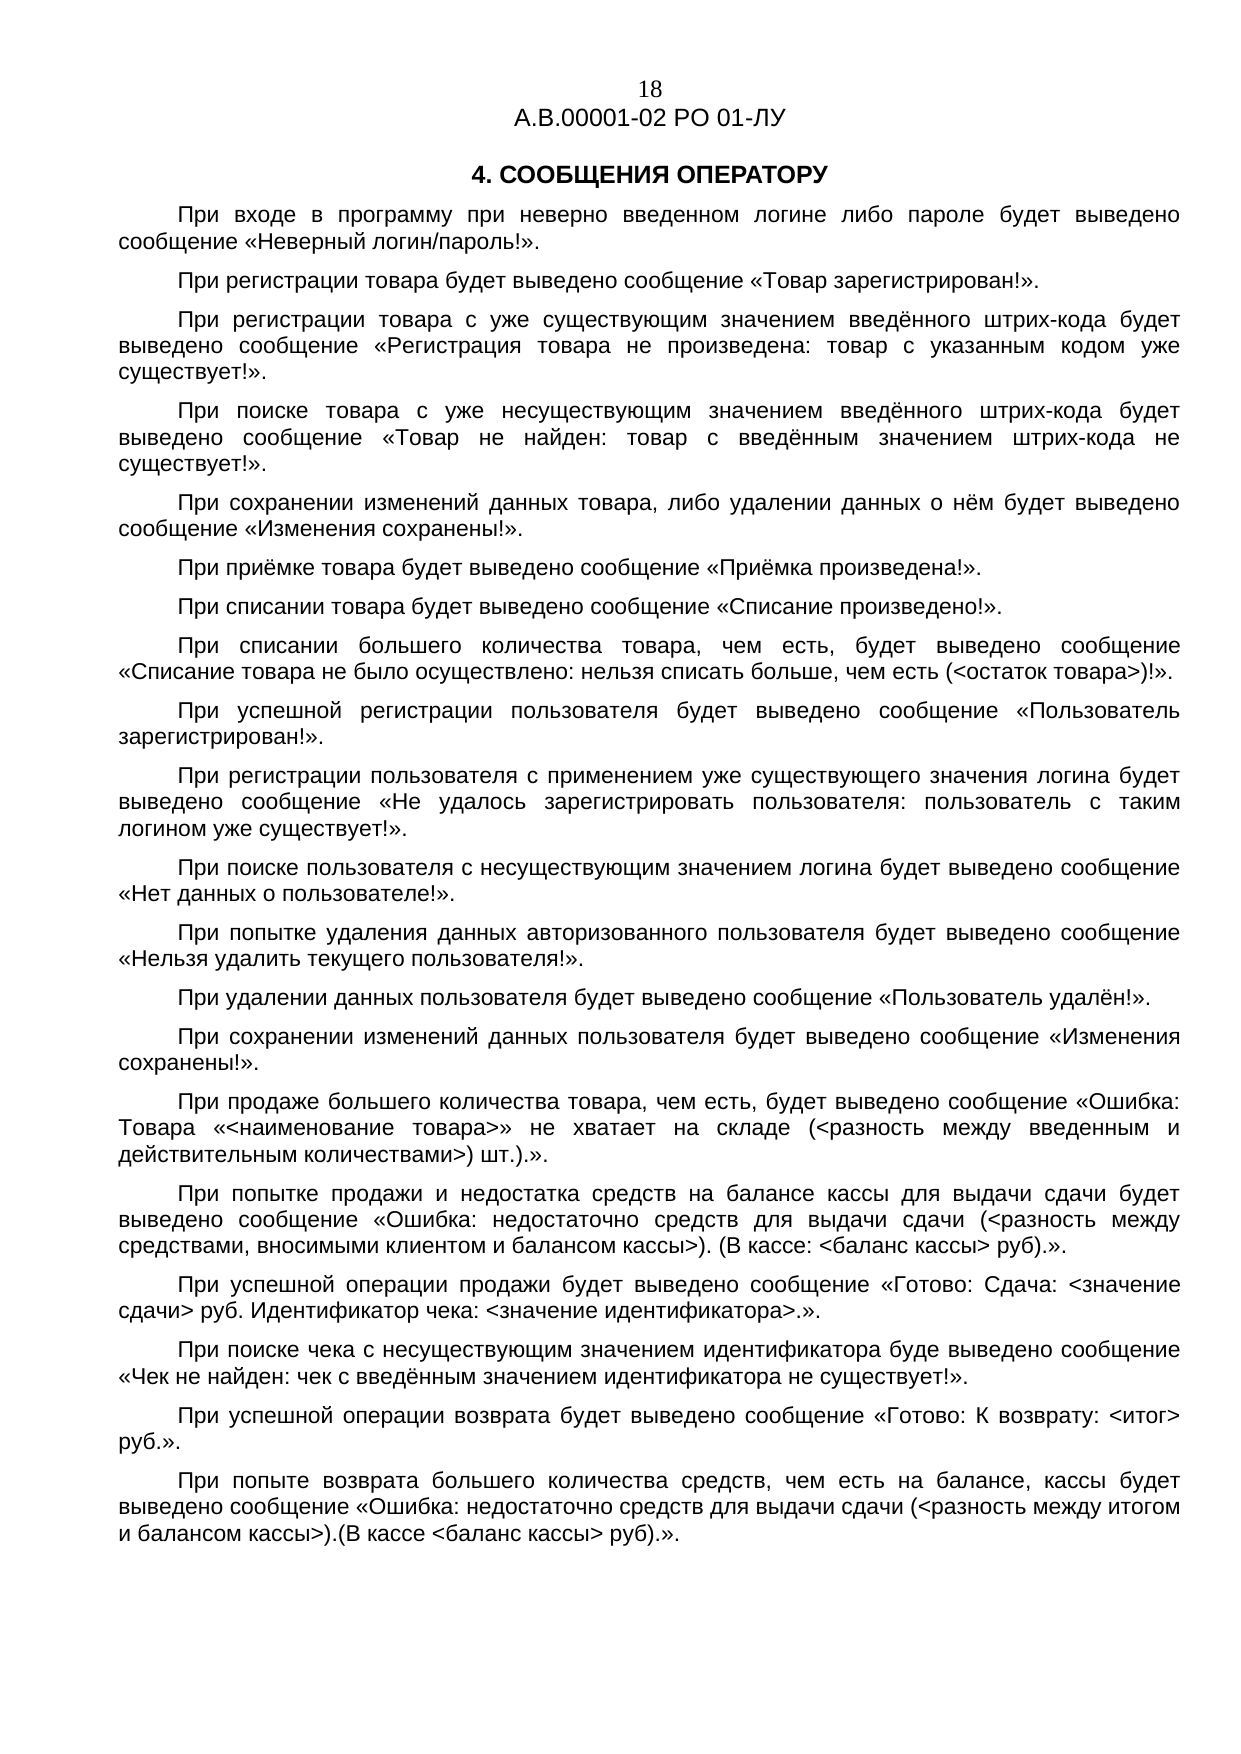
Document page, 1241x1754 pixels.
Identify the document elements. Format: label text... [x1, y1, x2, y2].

text При сохранении изменений данных товара, либо удалении данных о нём будет выведено сообщение «Изменения сохранены!». [118, 489, 1181, 541]
text При попыте возврата большего количества средств, чем есть на балансе, кассы будет выведено сообщение «Ошибка: недостаточно средств для выдачи сдачи (<разность между итогом и балансом кассы>).(В кассе <баланс кассы> руб).». [118, 1467, 1181, 1546]
text При регистрации товара будет выведено сообщение «Товар зарегистрирован!». [118, 267, 1181, 293]
text При продаже большего количества товара, чем есть, будет выведено сообщение «Ошибка: Товара «<наименование товара>» не хватает на складе (<разность между введенным и действительным количествами>) шт.).». [118, 1088, 1181, 1167]
text При удалении данных пользователя будет выведено сообщение «Пользователь удалён!». [118, 984, 1181, 1010]
text При списании большего количества товара, чем есть, будет выведено сообщение «Списание товара не было осуществлено: нельзя списать больше, чем есть (<остаток товара>)!». [118, 632, 1181, 684]
text При успешной регистрации пользователя будет выведено сообщение «Пользователь зарегистрирован!». [118, 697, 1181, 749]
text Сообщения оператору [118, 160, 1181, 189]
text При попытке удаления данных авторизованного пользователя будет выведено сообщение «Нельзя удалить текущего пользователя!». [118, 919, 1181, 971]
text При успешной операции возврата будет выведено сообщение «Готово: К возврату: <итог> руб.». [118, 1402, 1181, 1454]
text При списании товара будет выведено сообщение «Списание произведено!». [118, 593, 1181, 619]
text При входе в программу при неверно введенном логине либо пароле будет выведено сообщение «Неверный логин/пароль!». [118, 201, 1181, 254]
text При успешной операции продажи будет выведено сообщение «Готово: Сдача: <значение сдачи> руб. Идентификатор чека: <значение идентификатора>.». [118, 1271, 1181, 1324]
text При сохранении изменений данных пользователя будет выведено сообщение «Изменения сохранены!». [118, 1023, 1181, 1076]
text При приёмке товара будет выведено сообщение «Приёмка произведена!». [118, 554, 1181, 580]
text При попытке продажи и недостатка средств на балансе кассы для выдачи сдачи будет выведено сообщение «Ошибка: недостаточно средств для выдачи сдачи (<разность между средствами, вносимыми клиентом и балансом кассы>). (В кассе: <баланс кассы> руб).». [118, 1179, 1181, 1259]
text При поиске чека с несуществующим значением идентификатора буде выведено сообщение «Чек не найден: чек с введённым значением идентификатора не существует!». [118, 1336, 1181, 1389]
text При регистрации товара с уже существующим значением введённого штрих-кода будет выведено сообщение «Регистрация товара не произведена: товар с указанным кодом уже существует!». [118, 306, 1181, 384]
text При поиске товара с уже несуществующим значением введённого штрих-кода будет выведено сообщение «Товар не найден: товар с введённым значением штрих-кода не существует!». [118, 397, 1181, 476]
text При поиске пользователя с несуществующим значением логина будет выведено сообщение «Нет данных о пользователе!». [118, 853, 1181, 906]
text При регистрации пользователя с применением уже существующего значения логина будет выведено сообщение «Не удалось зарегистрировать пользователя: пользователь с таким логином уже существует!». [118, 762, 1181, 841]
